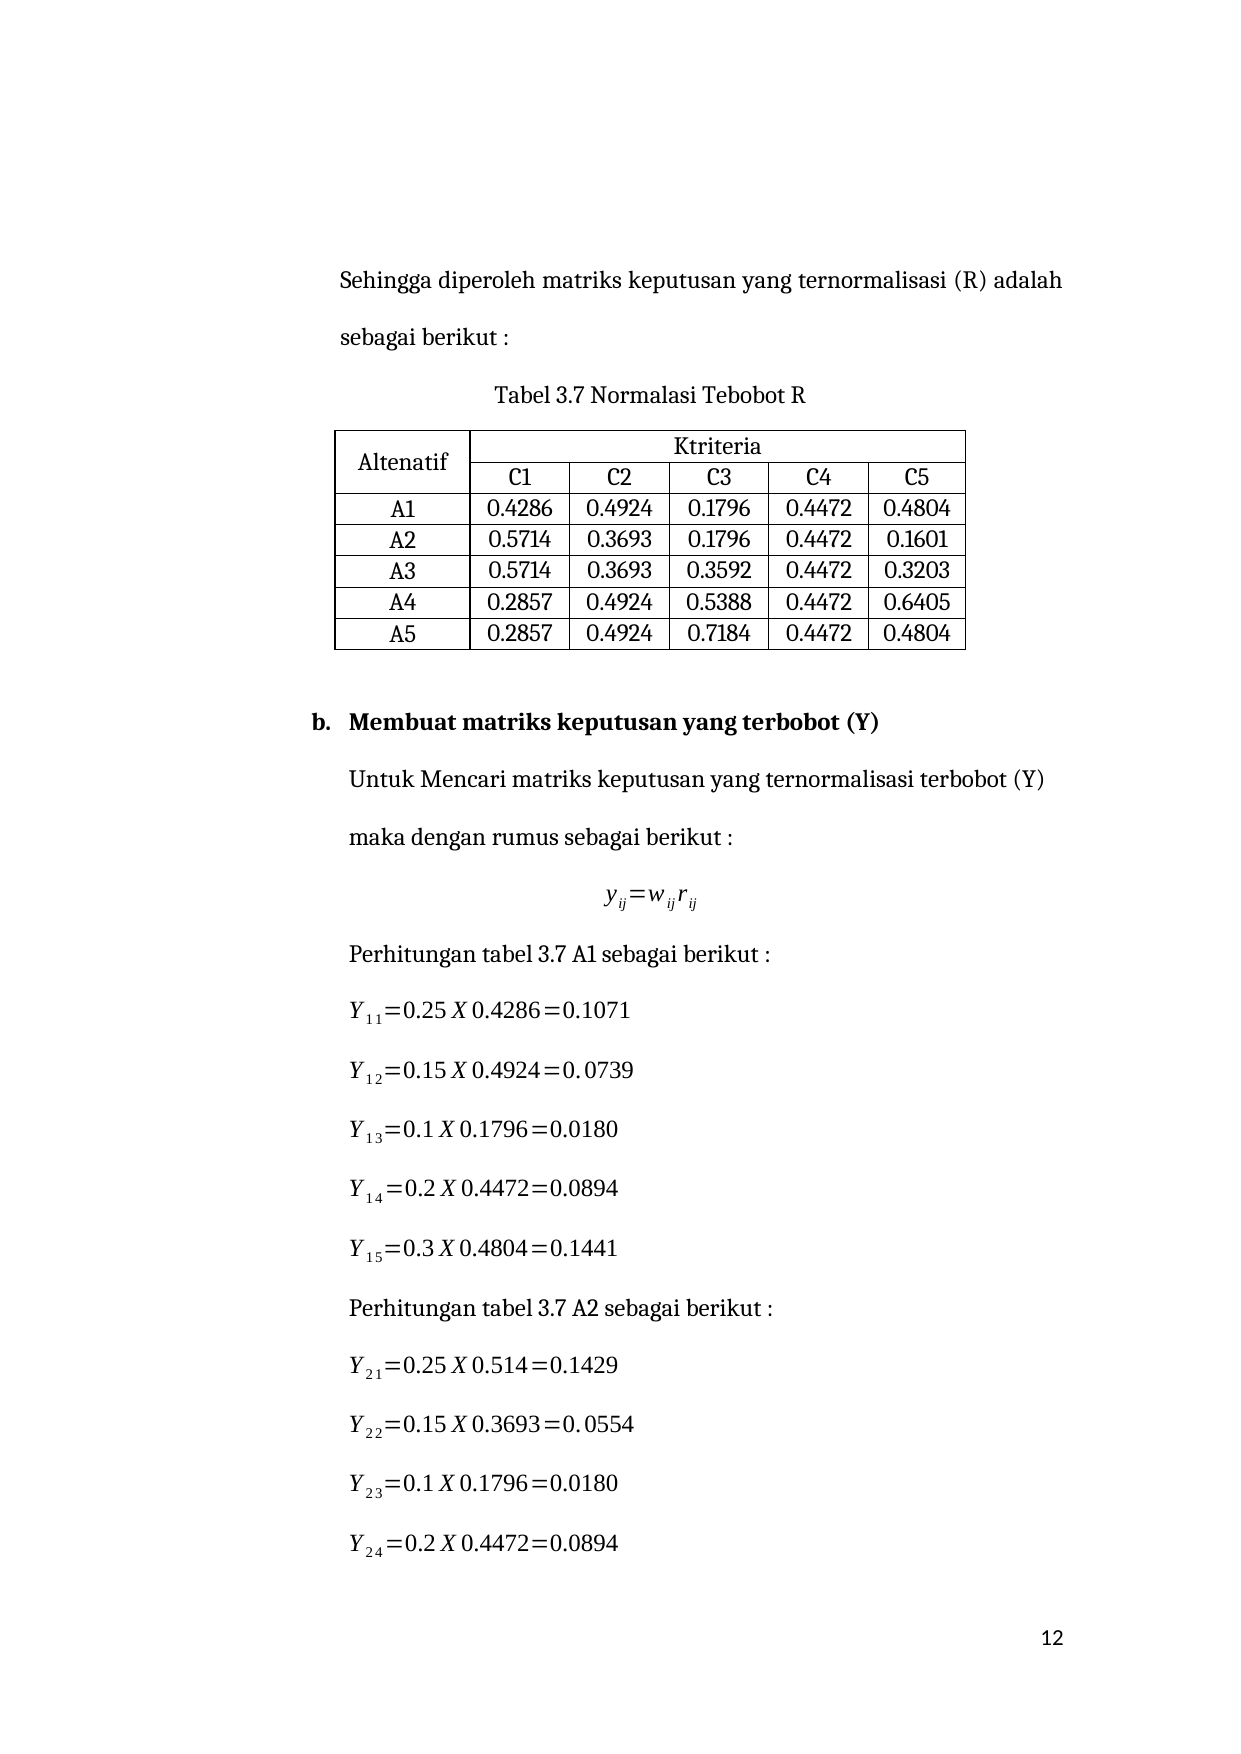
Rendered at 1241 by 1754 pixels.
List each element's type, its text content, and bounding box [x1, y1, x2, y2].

table_cell 0.2857 [471, 588, 569, 618]
table_cell C5 [869, 463, 965, 493]
table_cell 0.5388 [670, 588, 768, 618]
table_cell A3 [336, 556, 469, 587]
table_cell 0.4924 [570, 588, 669, 618]
table_cell 0.4804 [869, 619, 965, 649]
table_cell 0.2857 [471, 619, 569, 649]
table_cell A2 [336, 525, 469, 555]
table_cell 0.1601 [869, 525, 965, 555]
table_cell 0.3693 [570, 525, 669, 555]
table_cell 0.4472 [769, 588, 868, 618]
table_cell 0.4472 [769, 556, 868, 587]
table_cell 0.4286 [471, 494, 569, 524]
table_cell 0.4472 [769, 619, 868, 649]
table_cell 0.4472 [769, 494, 868, 524]
table_header Altenatif [336, 431, 469, 493]
table_cell 0.5714 [471, 525, 569, 555]
table_cell 0.3693 [570, 556, 669, 587]
text Tabel 3.7 Normalasi Tebobot R [237, 381, 1063, 409]
table_cell 0.3592 [670, 556, 768, 587]
text Sehingga diperoleh matriks keputusan yang ternormalisasi (R) adalah sebagai berikut : [340, 266, 1063, 352]
table_cell 0.6405 [869, 588, 965, 618]
table_cell 0.5714 [471, 556, 569, 587]
list Perhitungan tabel 3.7 A1 sebagai berikut : [348, 939, 1063, 968]
table_cell 0.3203 [869, 556, 965, 587]
table_cell 0.4804 [869, 494, 965, 524]
table_cell 0.4924 [570, 619, 669, 649]
table_cell 0.4472 [769, 525, 868, 555]
table_cell 0.1796 [670, 494, 768, 524]
list Untuk Mencari matriks keputusan yang ternormalisasi terbobot (Y) maka dengan rumus sebagai berikut : [348, 765, 1063, 851]
table_header Ktriteria [471, 431, 965, 462]
table_cell A5 [336, 619, 469, 649]
table_cell 0.7184 [670, 619, 768, 649]
table_cell 0.1796 [670, 525, 768, 555]
list Perhitungan tabel 3.7 A2 sebagai berikut : [348, 1294, 1063, 1323]
table_cell C3 [670, 463, 768, 493]
table_cell C1 [471, 463, 569, 493]
table_cell A1 [336, 494, 469, 524]
table_cell C4 [769, 463, 868, 493]
table_cell 0.4924 [570, 494, 669, 524]
table_cell C2 [570, 463, 669, 493]
list Membuat matriks keputusan yang terbobot (Y) [311, 708, 1063, 736]
table_cell A4 [336, 588, 469, 618]
